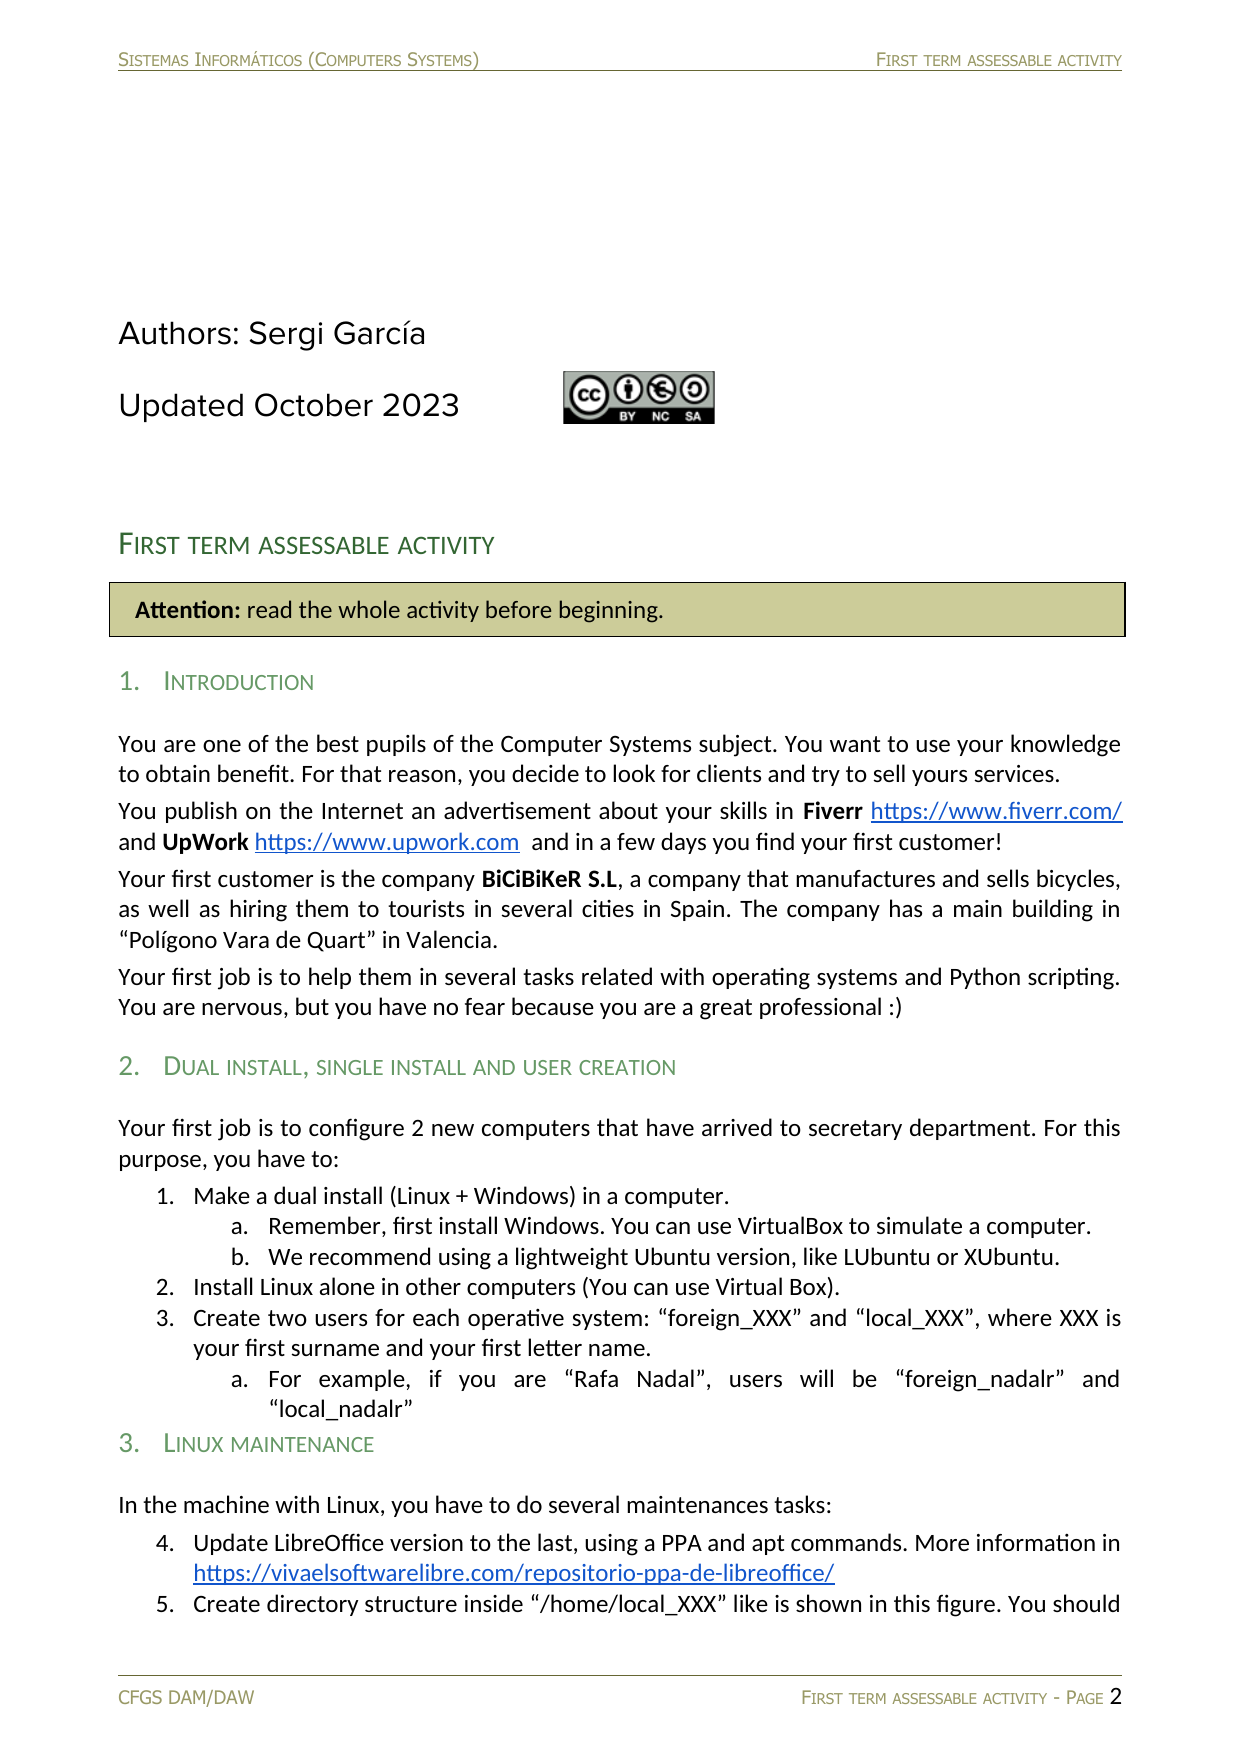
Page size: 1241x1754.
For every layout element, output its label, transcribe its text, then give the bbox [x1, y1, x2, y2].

text You are one of the best pupils of the Computer Systems subject. You want to use your knowledge to obtain benefit. For that reason, you decide to look for clients and try to sell yours services. [118, 728, 1122, 789]
text Authors: Sergi García [118, 314, 1122, 354]
list Create two users for each operative system: “foreign_XXX” and “local_XXX”, where XXX is your first surname and your first letter name. [156, 1302, 1122, 1363]
text Your first job is to help them in several tasks related with operating systems and Python scripting. You are nervous, but you have no fear because you are a great professional :) [118, 961, 1122, 1022]
text In the machine with Linux, you have to do several maintenances tasks: [118, 1490, 1122, 1520]
list We recommend using a lightweight Ubuntu version, like LUbuntu or XUbuntu. [231, 1241, 1122, 1271]
text ❕ Attention: read the whole activity before beginning. [110, 583, 1124, 636]
list Make a dual install (Linux + Windows) in a computer. [156, 1180, 1122, 1210]
text Updated October 2023 [118, 385, 1122, 426]
picture [563, 371, 715, 424]
subtitle Linux maintenance [118, 1424, 1122, 1459]
subtitle Introduction [118, 662, 1122, 698]
list Update LibreOffice version to the last, using a PPA and apt commands. More information in https://vivaelsoftwarelibre.com/repositorio-ppa-de-libreoffice/ [156, 1527, 1122, 1588]
text You publish on the Internet an advertisement about your skills in Fiverr https://www.fiverr.com/ and UpWork https://www.upwork.com and in a few days you find your first customer! [118, 795, 1122, 856]
list For example, if you are “Rafa Nadal”, users will be “foreign_nadalr” and “local_nadalr” [231, 1363, 1122, 1424]
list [156, 1588, 1122, 1618]
subtitle Dual install, single install and user creation [118, 1047, 1122, 1082]
text First term assessable activity [118, 522, 1122, 563]
list Install Linux alone in other computers (You can use Virtual Box). [156, 1271, 1122, 1302]
list Remember, first install Windows. You can use VirtualBox to simulate a computer. [231, 1210, 1122, 1241]
text Your first customer is the company BiCiBiKeR S.L, a company that manufactures and sells bicycles, as well as hiring them to tourists in several cities in Spain. The company has a main building in “Polígono Vara de Quart” in Valencia. [118, 863, 1122, 954]
text Your first job is to configure 2 new computers that have arrived to secretary department. For this purpose, you have to: [118, 1112, 1122, 1173]
